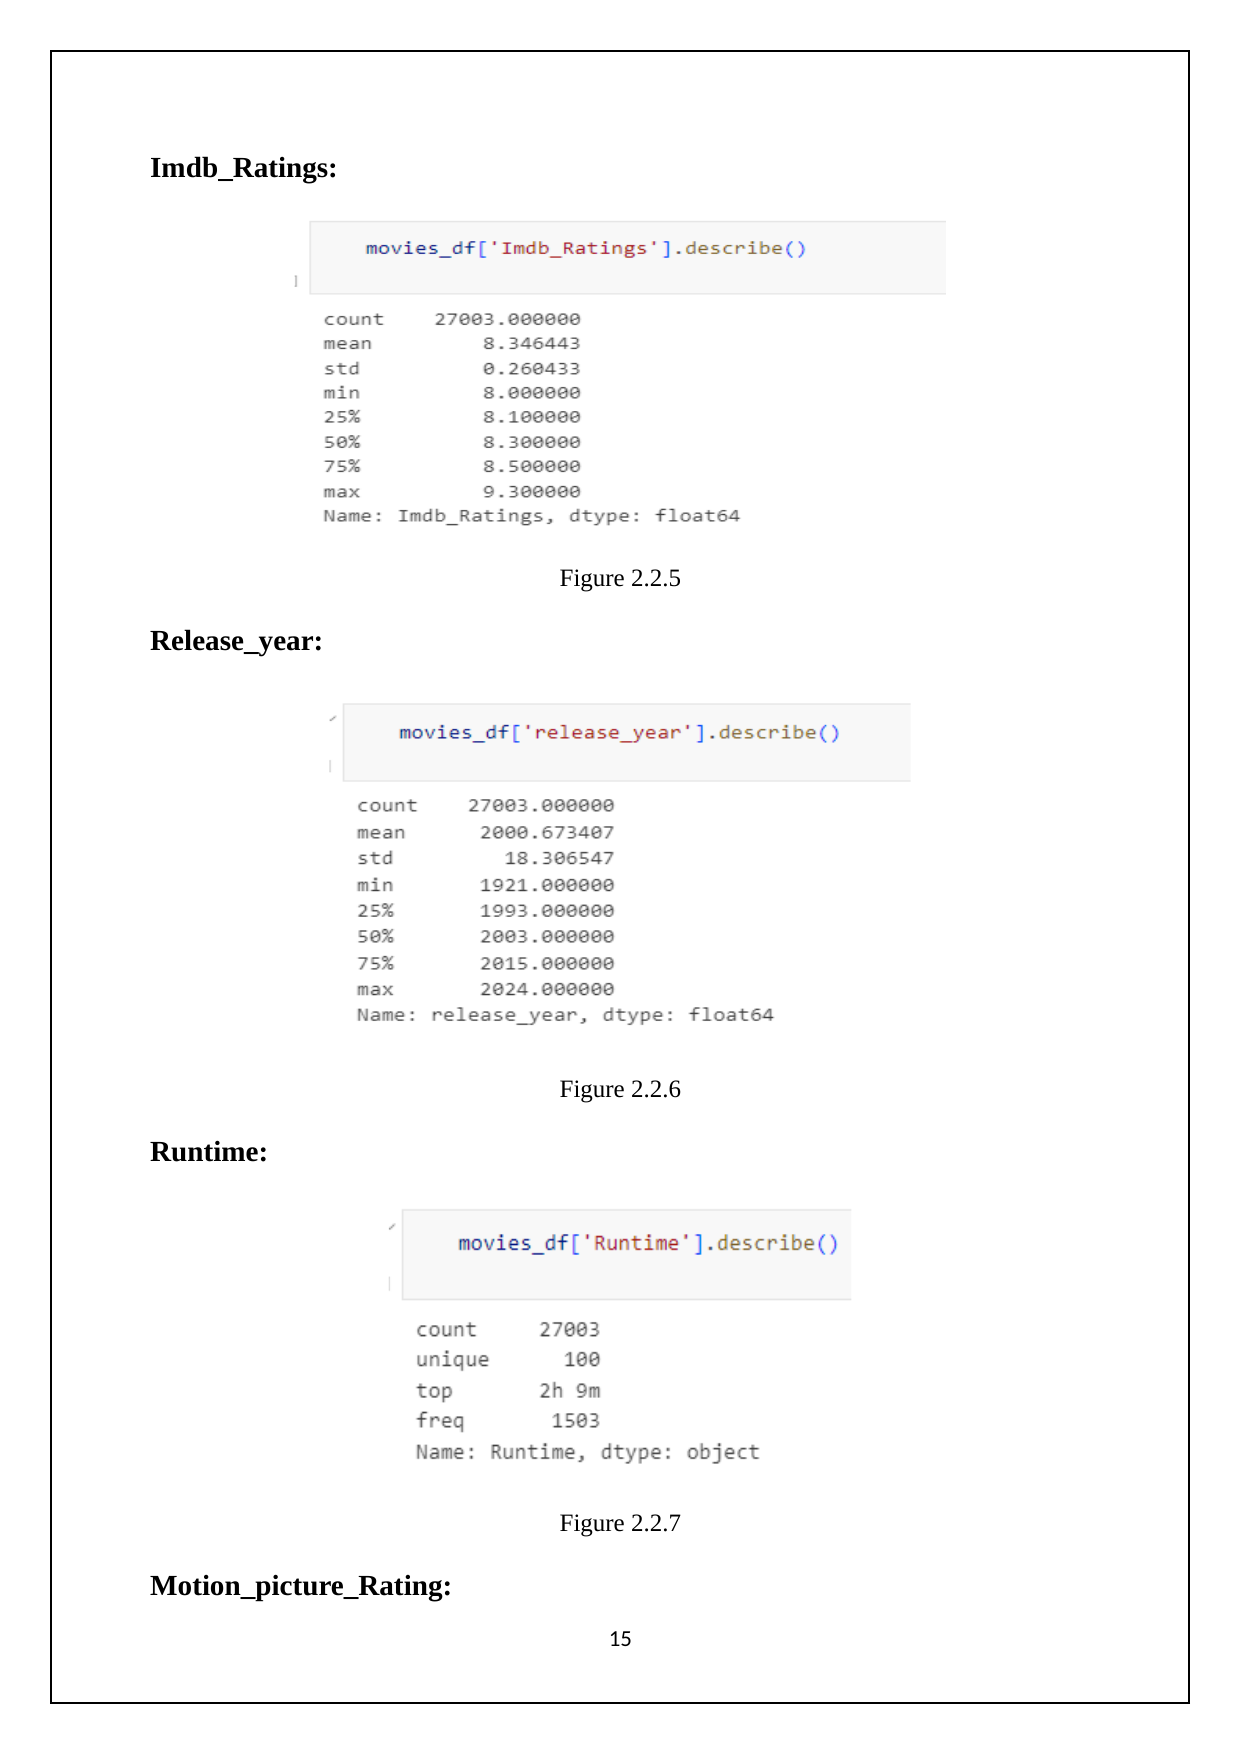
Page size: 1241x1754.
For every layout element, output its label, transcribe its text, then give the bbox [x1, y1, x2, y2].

picture [342, 563, 899, 800]
text Figure 2.2.4 [150, 830, 1090, 859]
text Imdb_Ratings: [150, 957, 1090, 991]
text Release_year: [150, 1431, 1090, 1464]
text Figure 2.2.5 [150, 1371, 1090, 1399]
picture [352, 150, 888, 406]
text Figure 2.2.3 [150, 437, 1090, 465]
picture [294, 1024, 946, 1341]
text Directors: [150, 496, 1090, 530]
